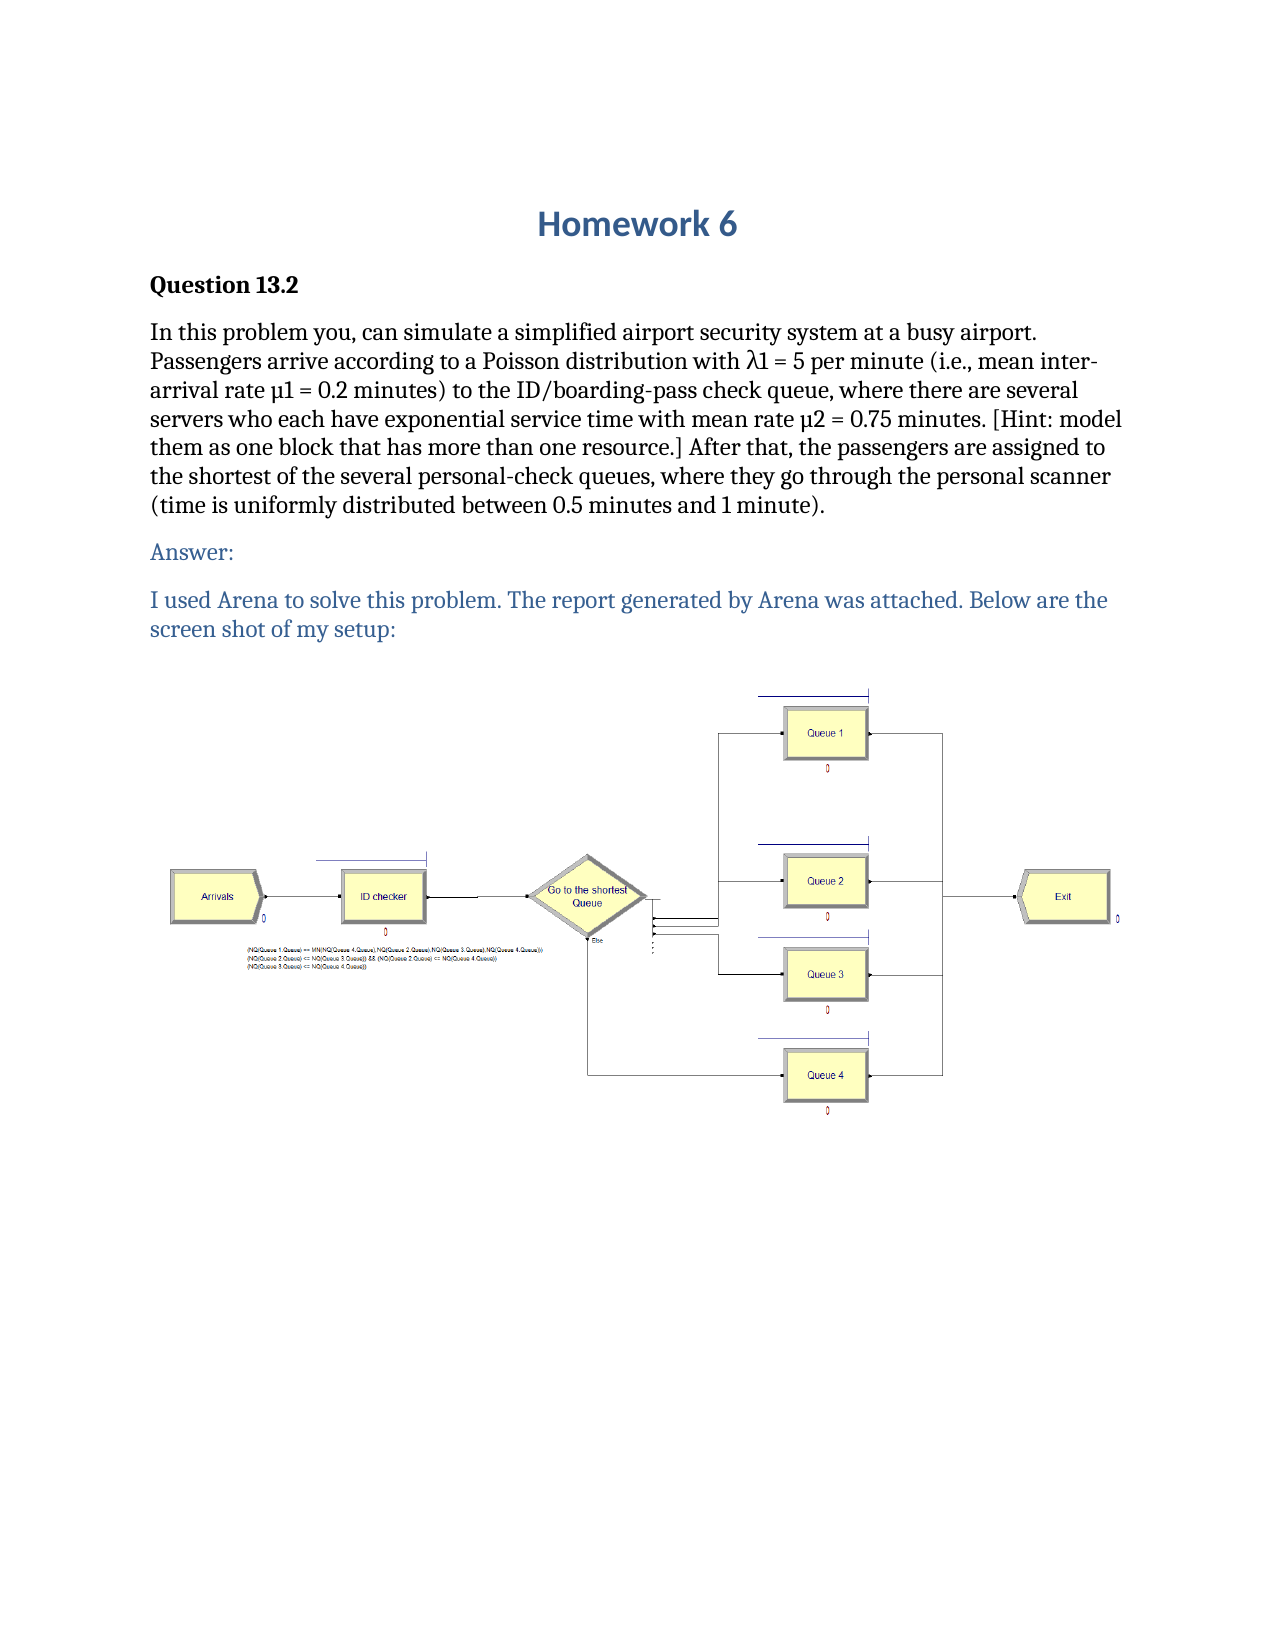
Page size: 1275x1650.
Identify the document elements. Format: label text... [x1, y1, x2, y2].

picture [150, 662, 1125, 1122]
text I used Arena to solve this problem. The report generated by Arena was attached. Below are the screen shot of my setup: [150, 586, 1125, 643]
text Question 13.2 [150, 271, 1125, 299]
title Homework 6 [150, 200, 1125, 246]
text Answer: [150, 538, 1125, 567]
text In this problem you, can simulate a simplified airport security system at a busy airport. Passengers arrive according to a Poisson distribution with λ1 = 5 per minute (i.e., mean inter-arrival rate µ1 = 0.2 minutes) to the ID/boarding-pass check queue, where there are several servers who each have exponential service time with mean rate µ2 = 0.75 minutes. [Hint: model them as one block that has more than one resource.] After that, the passengers are assigned to the shortest of the several personal-check queues, where they go through the personal scanner (time is uniformly distributed between 0.5 minutes and 1 minute). [150, 318, 1125, 519]
